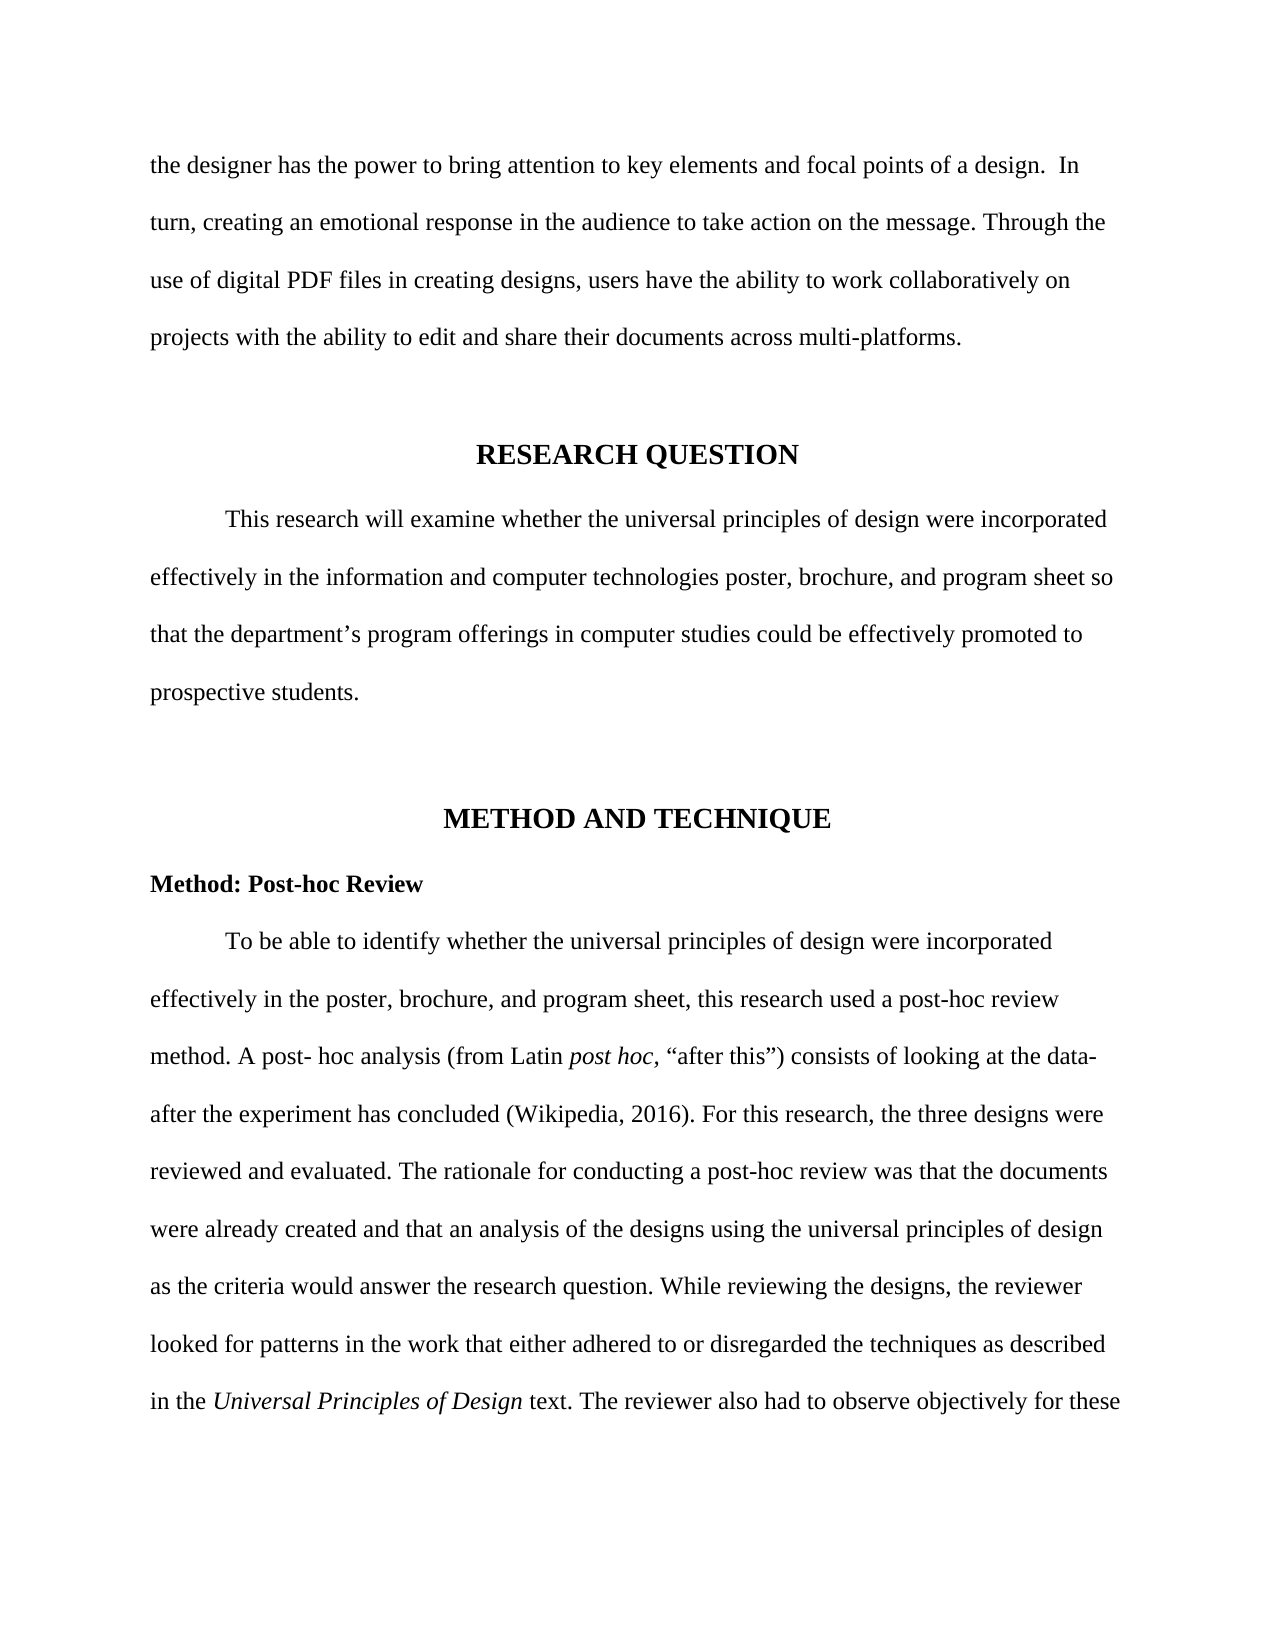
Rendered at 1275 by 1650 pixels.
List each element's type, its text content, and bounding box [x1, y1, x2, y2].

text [150, 150, 1125, 351]
text This research will examine whether the universal principles of design were incorporated effectively in the information and computer technologies poster, brochure, and program sheet so that the department’s program offerings in computer studies could be effectively promoted to prospective students. [150, 504, 1125, 706]
text Method: Post-hoc Review [150, 869, 1125, 897]
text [150, 926, 1125, 1415]
text Research Question [150, 437, 1125, 471]
text METHOD AND TECHNIQUE [150, 802, 1125, 835]
